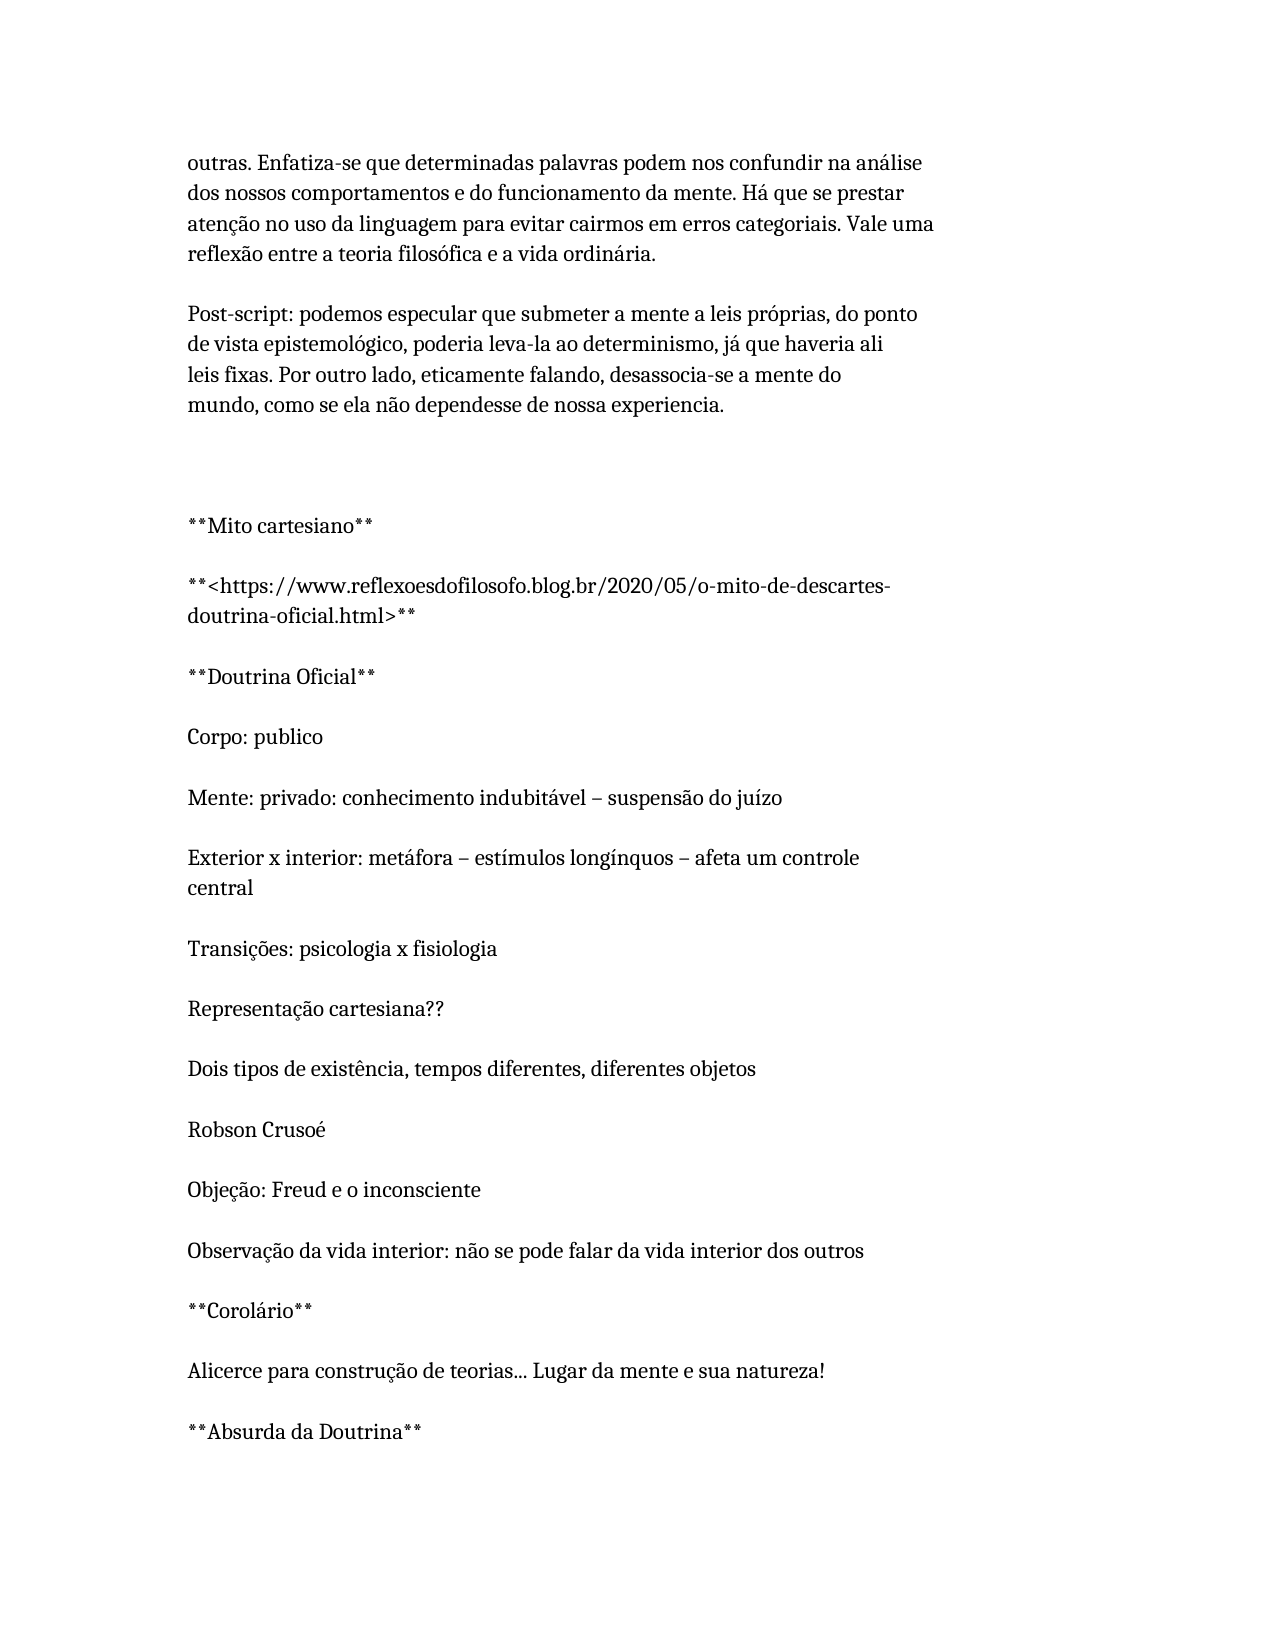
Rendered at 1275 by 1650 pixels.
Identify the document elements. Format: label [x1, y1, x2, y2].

text [187, 150, 1087, 1475]
